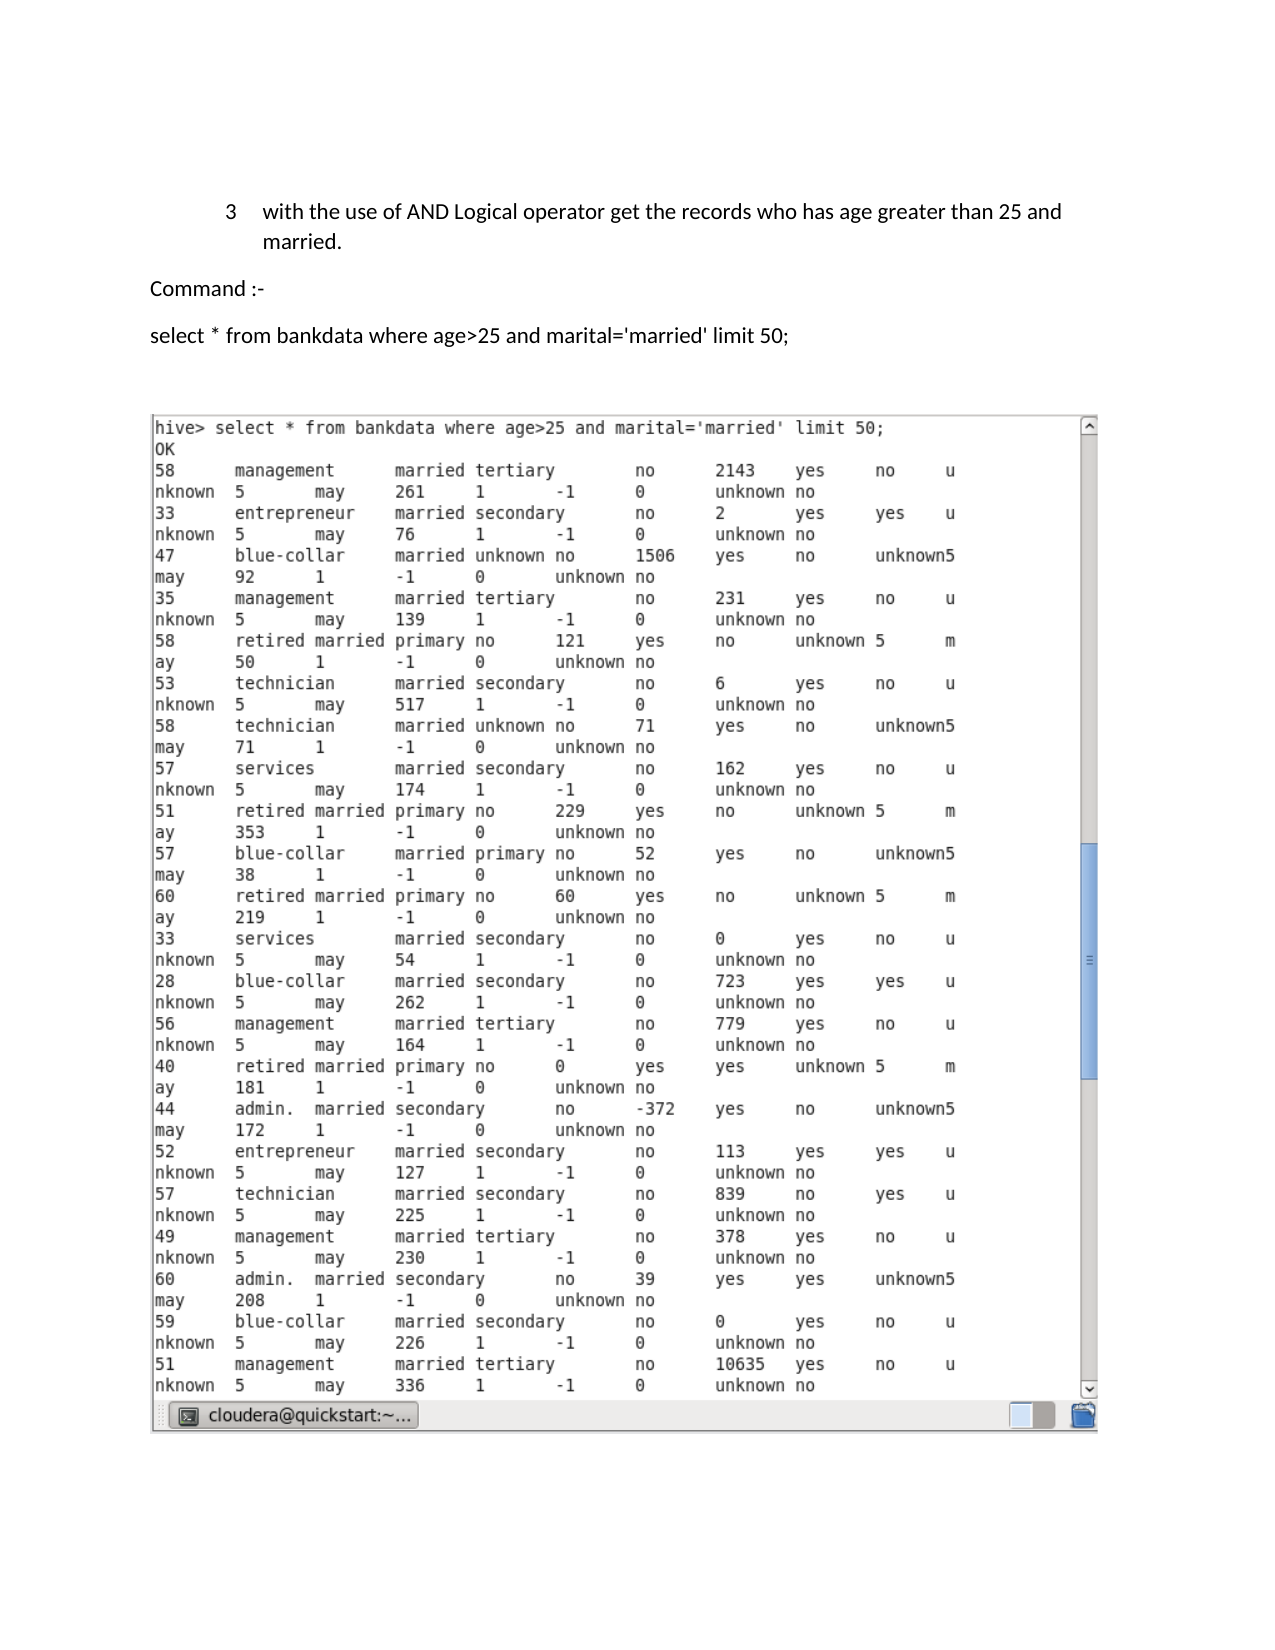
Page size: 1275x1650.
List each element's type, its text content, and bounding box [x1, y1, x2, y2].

picture [150, 414, 1098, 1434]
text select * from bankdata where age>25 and marital='married' limit 50; [150, 321, 1125, 349]
list with the use of AND Logical operator get the records who has age greater than 25 and married. [225, 197, 1125, 255]
text Command :- [150, 274, 1125, 302]
